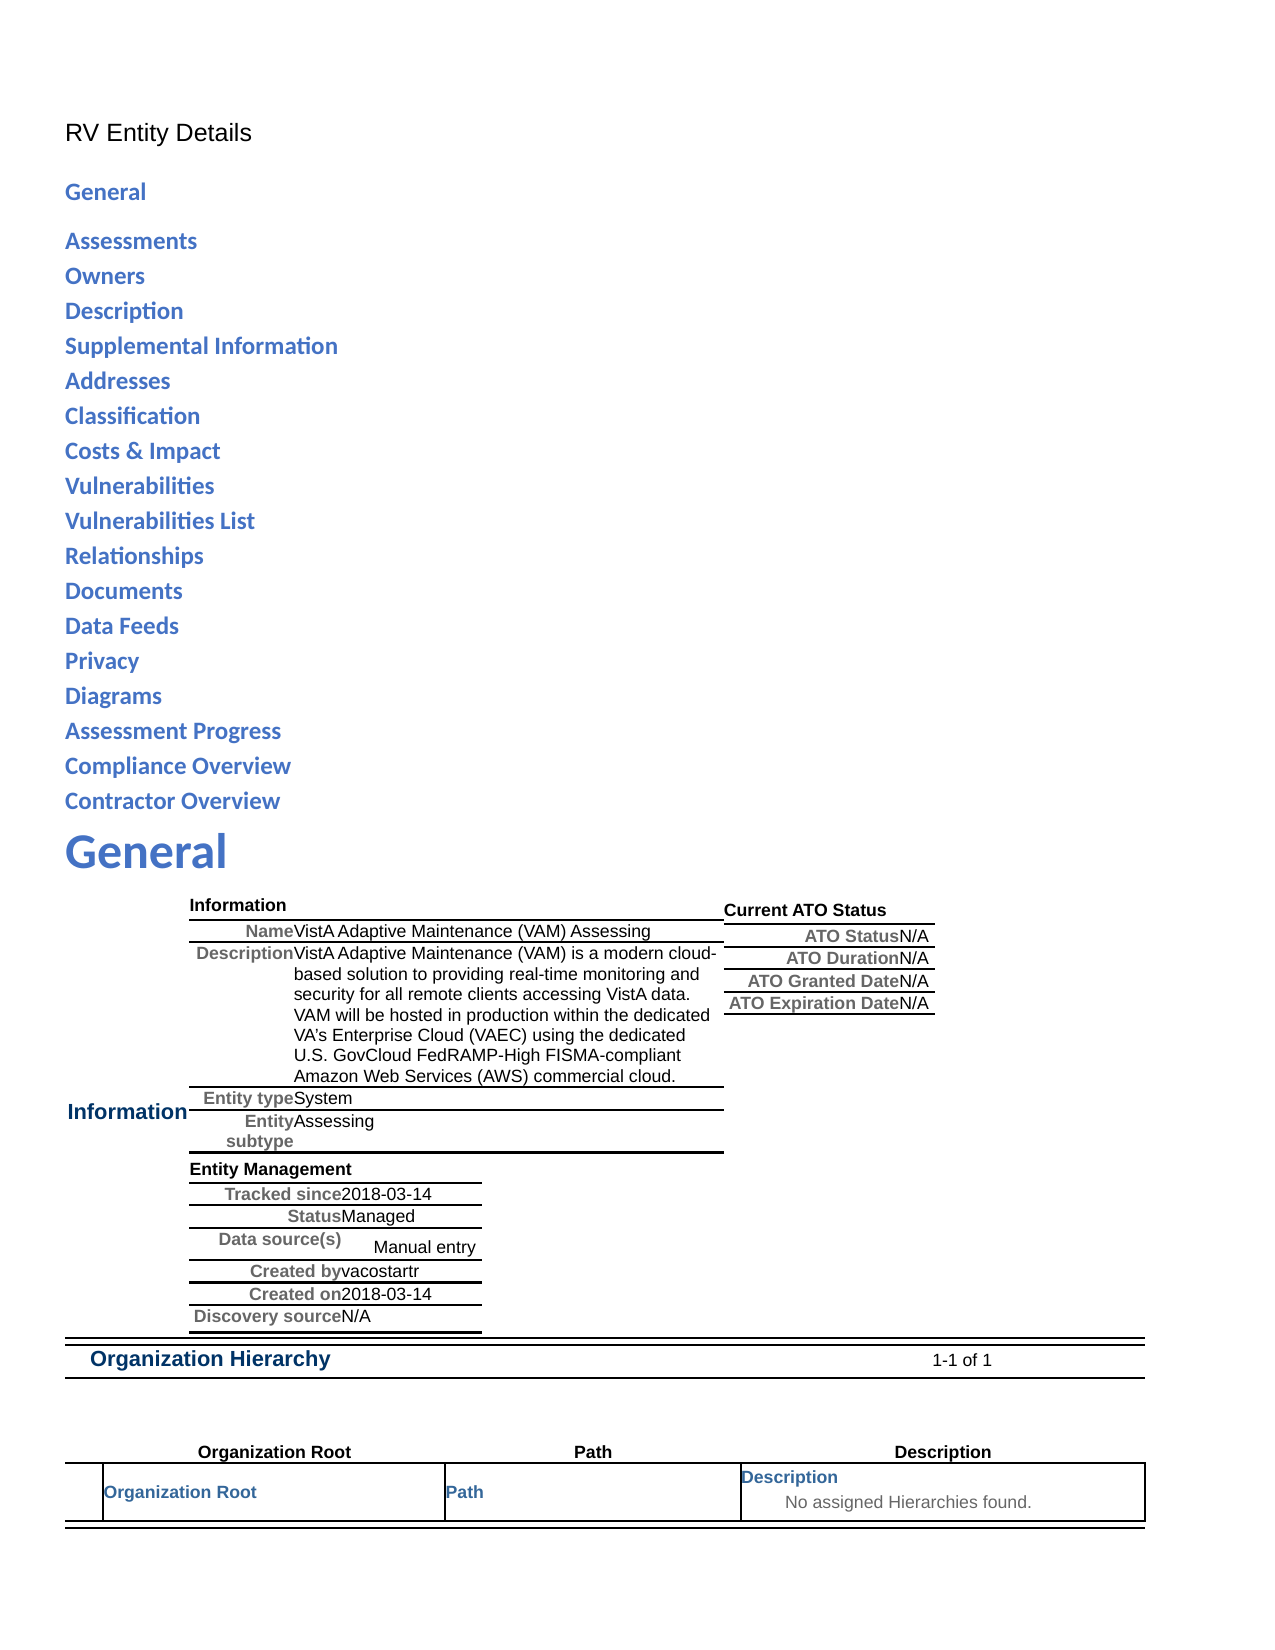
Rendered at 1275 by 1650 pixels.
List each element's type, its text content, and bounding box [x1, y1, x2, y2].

text Relationships [65, 540, 1190, 571]
table_header [65, 890, 189, 1337]
text Description [65, 295, 1190, 326]
table_header [65, 1346, 932, 1377]
table_cell [104, 1464, 444, 1520]
table_cell [446, 1464, 740, 1520]
text Assessments [65, 225, 1190, 256]
text Addresses [65, 365, 1190, 396]
text Classification [65, 400, 1190, 431]
table_cell [742, 1464, 1144, 1520]
text Vulnerabilities List [65, 505, 1190, 536]
text Supplemental Information [65, 330, 1190, 361]
table_header [932, 1346, 1145, 1377]
table_cell [65, 1464, 102, 1520]
text General [65, 820, 1190, 881]
text Vulnerabilities [65, 470, 1190, 501]
text Compliance Overview [65, 750, 1190, 781]
text Contractor Overview [65, 785, 1190, 816]
text Privacy [65, 645, 1190, 676]
table_header [189, 890, 1145, 1337]
table_cell [65, 1339, 1145, 1343]
text Assessment Progress [65, 715, 1190, 746]
text Costs & Impact [65, 435, 1190, 466]
text Diagrams [65, 680, 1190, 711]
text Data Feeds [65, 610, 1190, 641]
text Documents [65, 575, 1190, 606]
text RV Entity Details [65, 118, 1190, 147]
text General [65, 176, 1190, 206]
table_cell [65, 1379, 1145, 1462]
text Owners [65, 260, 1190, 291]
